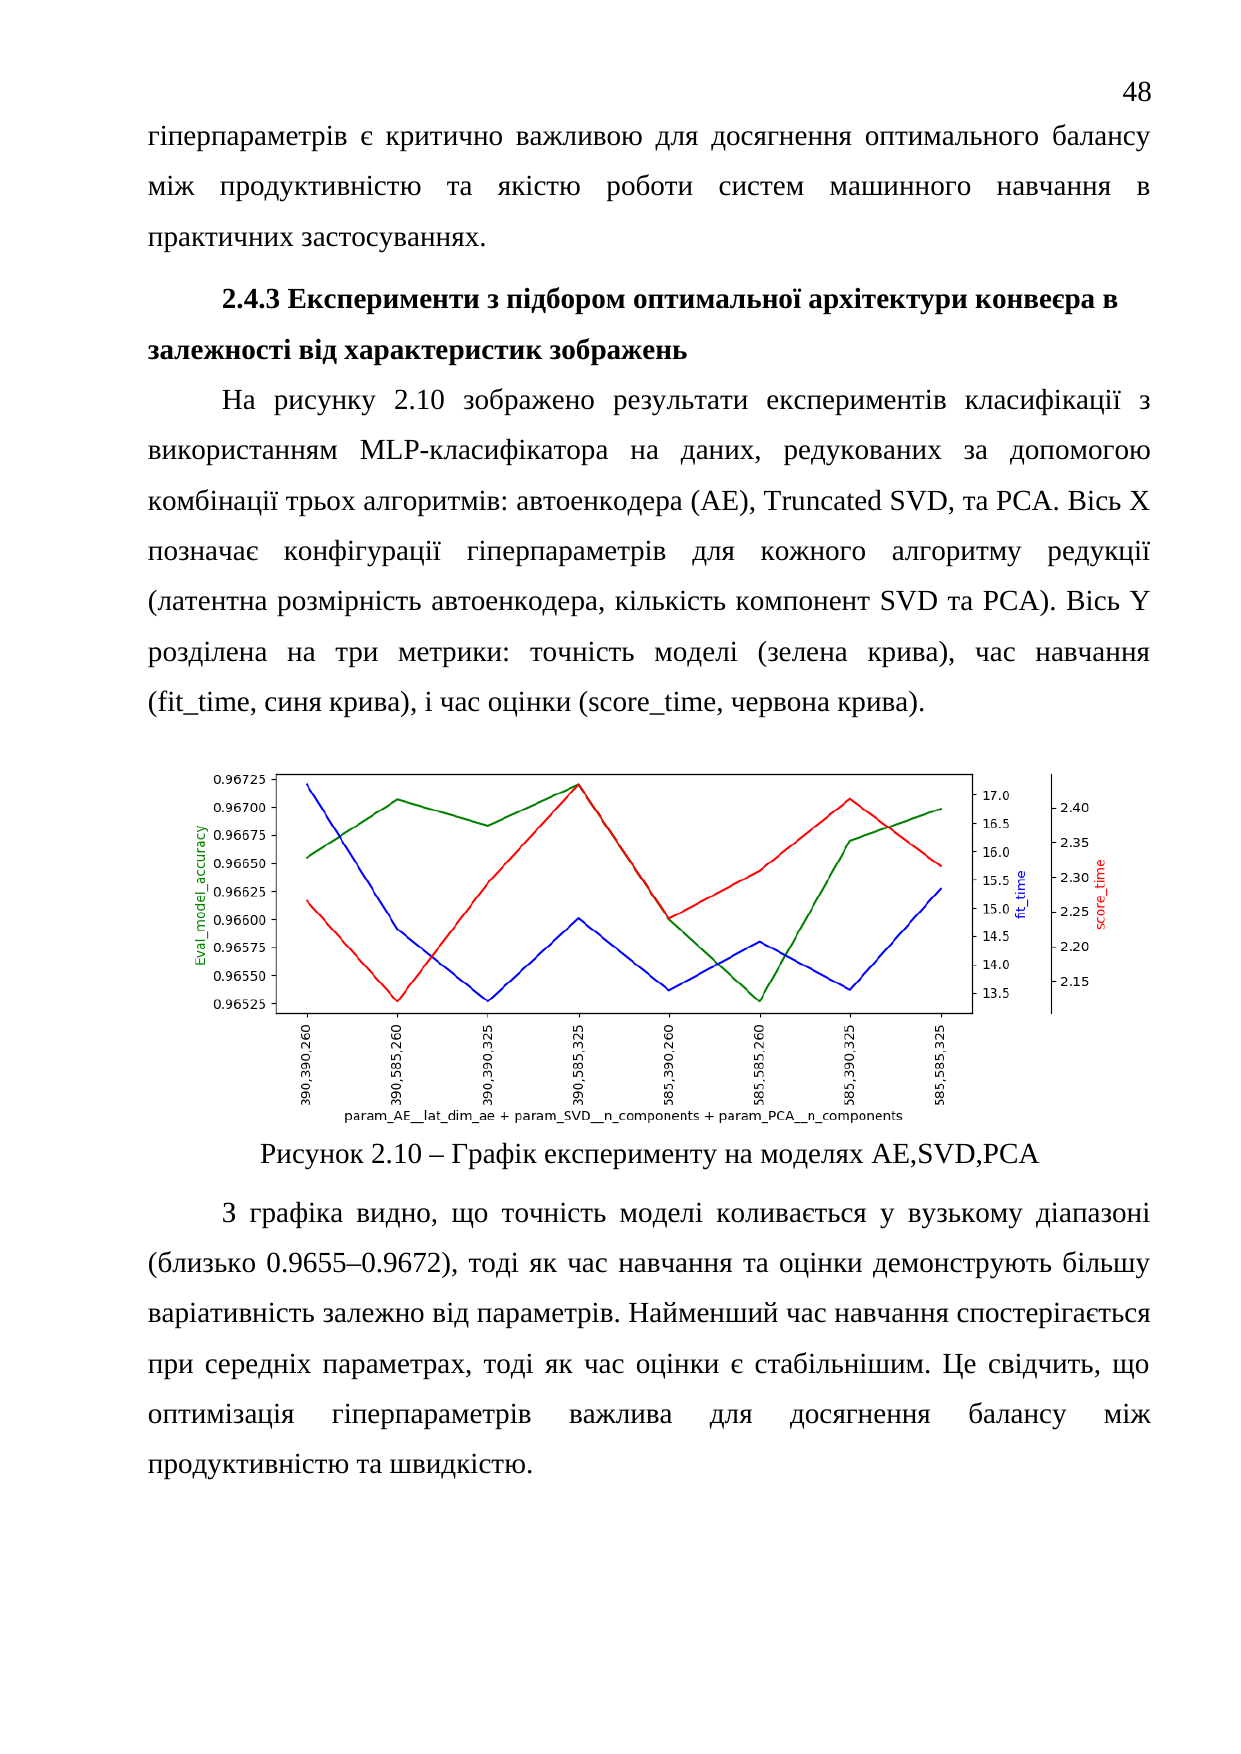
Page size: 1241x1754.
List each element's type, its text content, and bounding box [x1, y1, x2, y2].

text На рисунку 2.10 зображено результати експериментів класифікації з використанням MLP-класифікатора на даних, редукованих за допомогою комбінації трьох алгоритмів: автоенкодера (AE), Truncated SVD, та PCA. Вісь X позначає конфігурації гіперпараметрів для кожного алгоритму редукції (латентна розмірність автоенкодера, кількість компонент SVD та PCA). Вісь Y розділена на три метрики: точність моделі (зелена крива), час навчання (fit_time, синя крива), і час оцінки (score_time, червона крива). [148, 382, 1152, 718]
text З графіка видно, що точність моделі коливається у вузькому діапазоні (близько 0.9655–0.9672), тоді як час навчання та оцінки демонструють більшу варіативність залежно від параметрів. Найменший час навчання спостерігається при середніх параметрах, тоді як час оцінки є стабільнішим. Це свідчить, що оптимізація гіперпараметрів важлива для досягнення балансу між продуктивністю та швидкістю. [148, 1195, 1152, 1480]
subtitle 2.4.3 Експерименти з підбором оптимальної архітектури конвеєра в залежності від характеристик зображень [148, 282, 1152, 365]
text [148, 118, 1152, 252]
title Рисунок 2.10 – Графік експерименту на моделях AE,SVD,PCA [148, 1136, 1152, 1170]
picture [179, 759, 1121, 1137]
